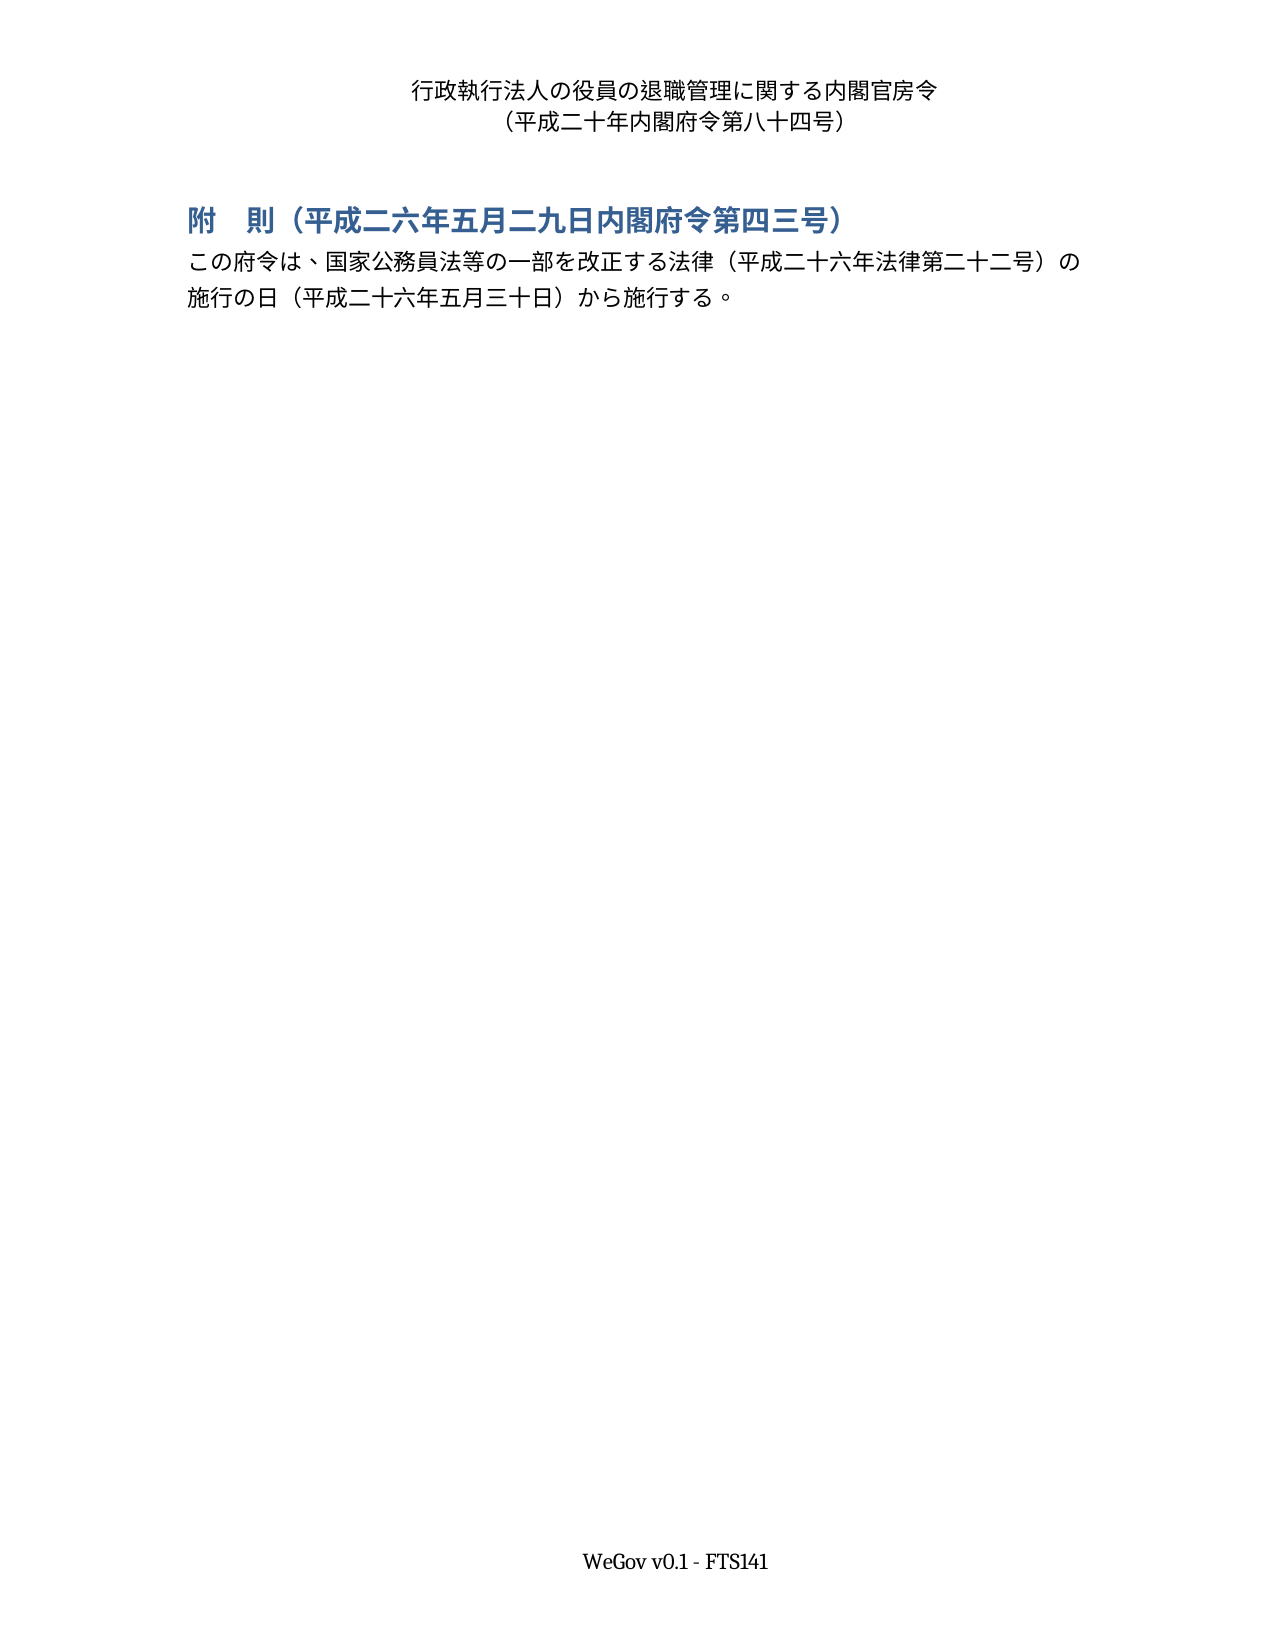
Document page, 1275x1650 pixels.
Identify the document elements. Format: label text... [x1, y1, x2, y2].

subtitle 附 則（平成二六年五月二九日内閣府令第四三号） [187, 200, 1087, 240]
text この府令は、国家公務員法等の一部を改正する法律（平成二十六年法律第二十二号）の施行の日（平成二十六年五月三十日）から施行する。 [187, 246, 1087, 313]
